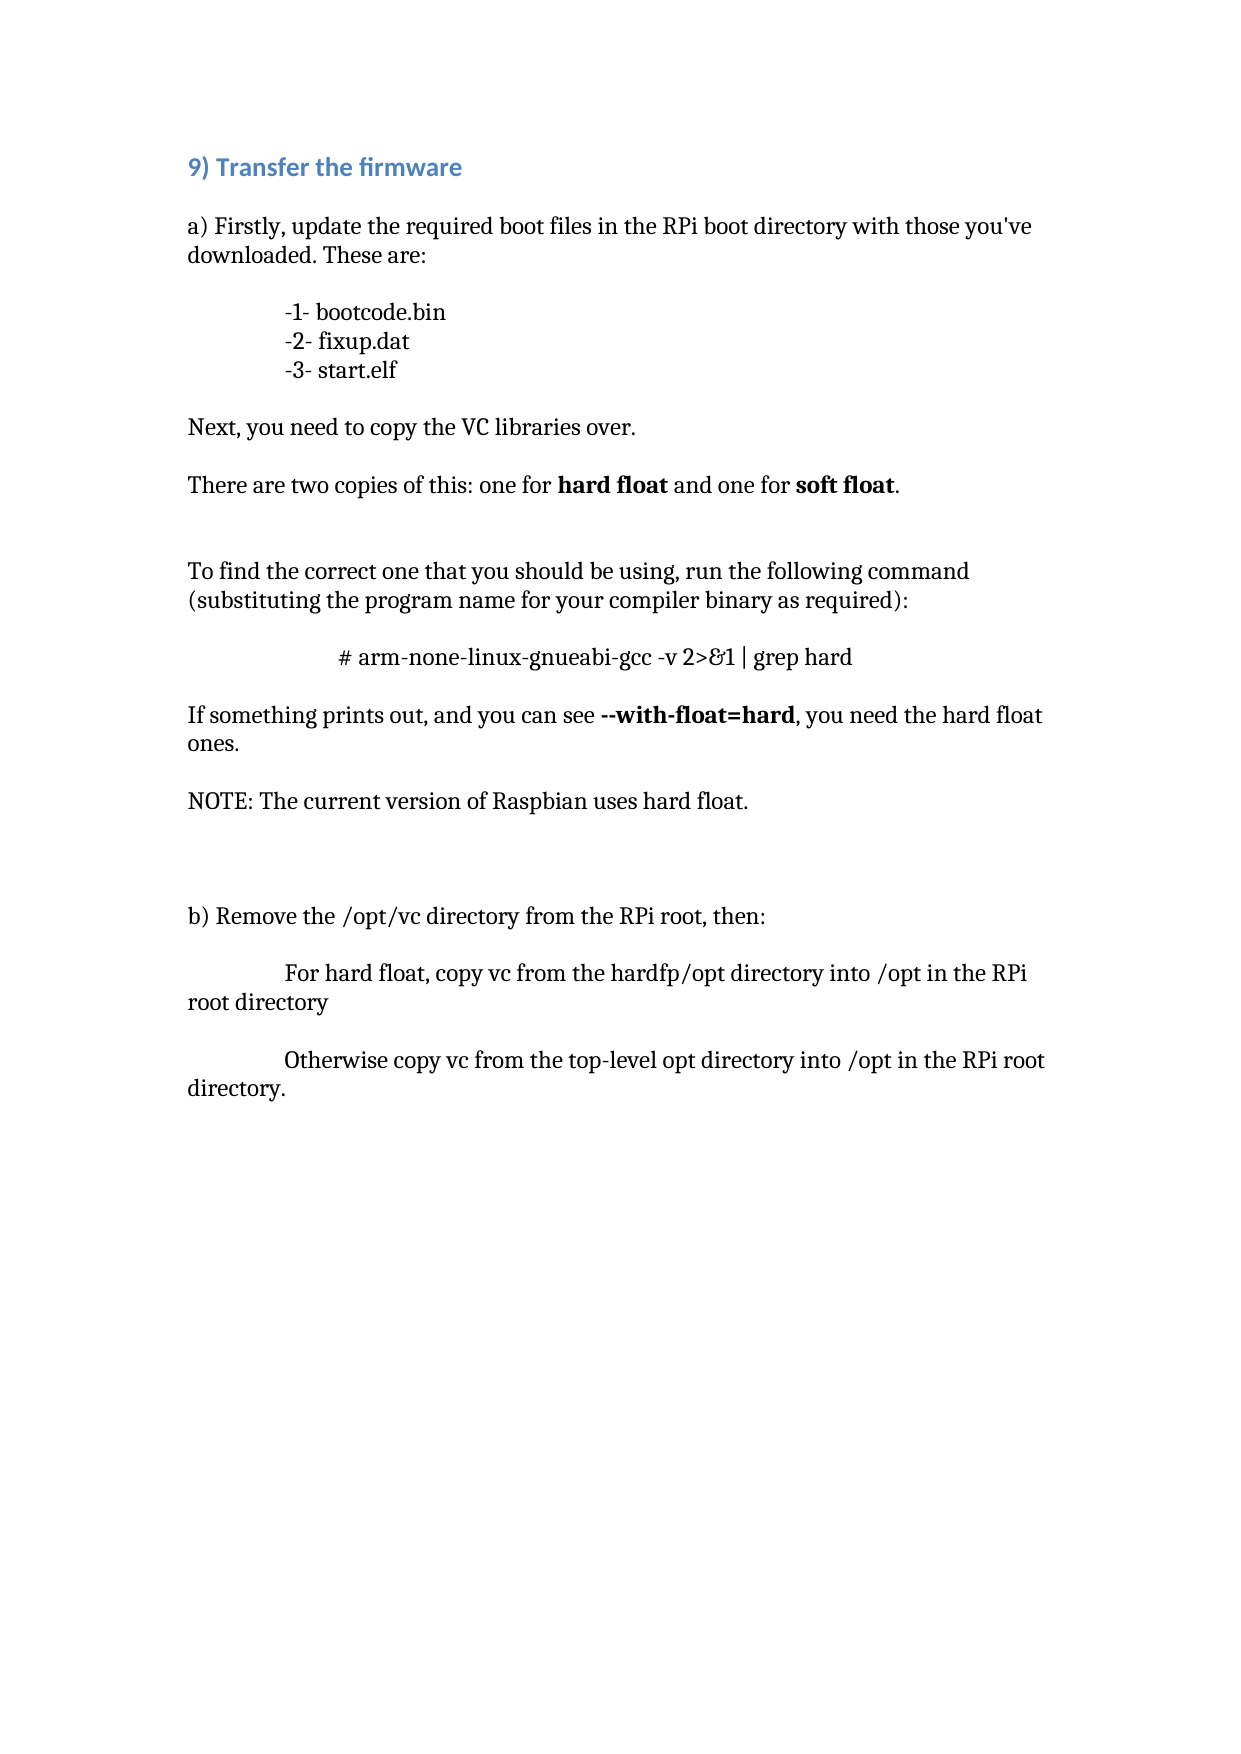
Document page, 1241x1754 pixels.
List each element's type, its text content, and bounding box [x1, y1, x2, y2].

text b) Remove the /opt/vc directory from the RPi root, then: [187, 902, 1053, 931]
text NOTE: The current version of Raspbian uses hard float. [187, 787, 1053, 816]
text -3- start.elf [187, 356, 1053, 384]
text If something prints out, and you can see --with-float=hard, you need the hard float ones. [187, 701, 1053, 758]
text Next, you need to copy the VC libraries over. [187, 413, 1053, 442]
subtitle 9) Transfer the firmware [187, 150, 1053, 183]
text a) Firstly, update the required boot files in the RPi boot directory with those you've downloaded. These are: [187, 212, 1053, 269]
text There are two copies of this: one for hard float and one for soft float. [187, 471, 1053, 499]
text # arm-none-linux-gnueabi-gcc -v 2>&1 | grep hard [187, 643, 1053, 672]
text -1- bootcode.bin [187, 298, 1053, 327]
text -2- fixup.dat [187, 327, 1053, 356]
text For hard float, copy vc from the hardfp/opt directory into /opt in the RPi root directory [187, 959, 1053, 1017]
text Otherwise copy vc from the top-level opt directory into /opt in the RPi root directory. [187, 1046, 1053, 1103]
text To find the correct one that you should be using, run the following command (substituting the program name for your compiler binary as required): [187, 557, 1053, 614]
